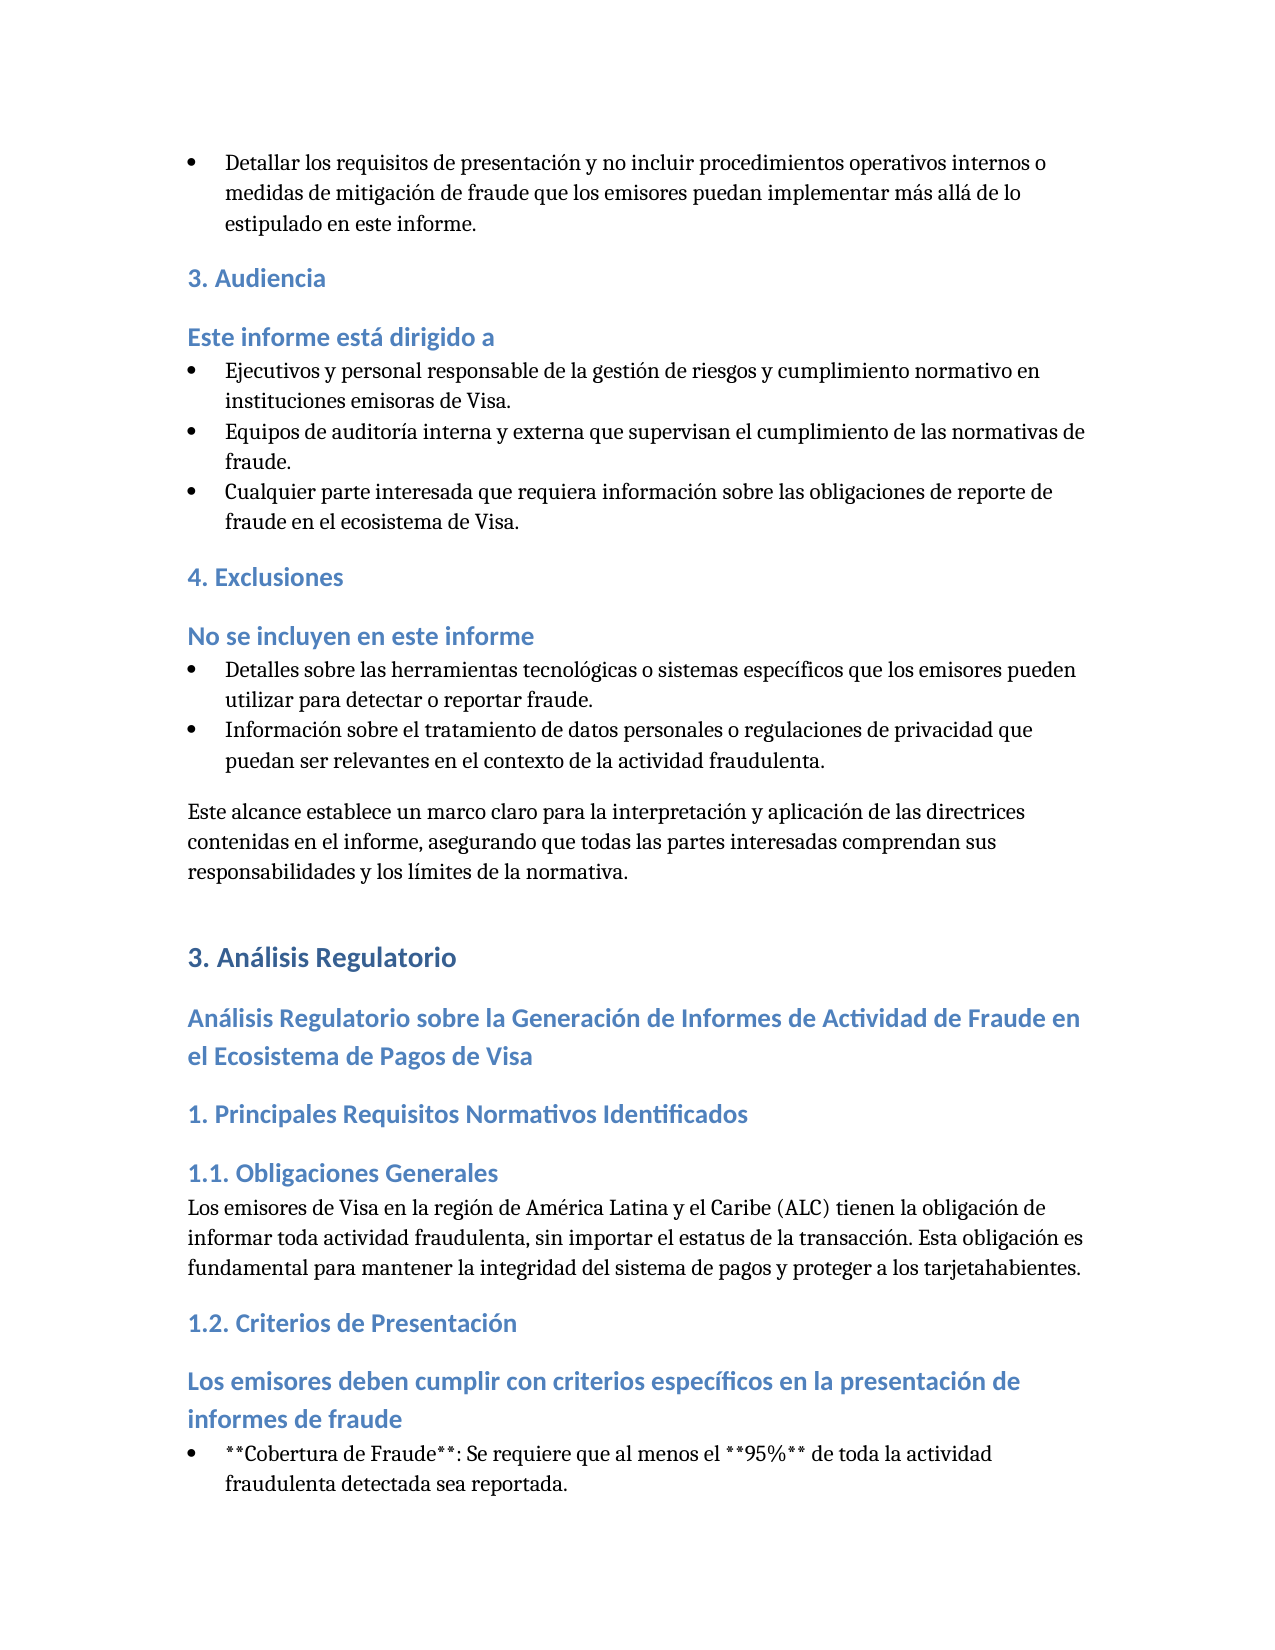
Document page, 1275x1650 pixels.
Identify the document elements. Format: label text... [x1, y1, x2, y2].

subtitle Este informe está dirigido a [187, 320, 1087, 353]
subtitle 3. Análisis Regulatorio [187, 939, 1087, 975]
list Cualquier parte interesada que requiera información sobre las obligaciones de reporte de fraude en el ecosistema de Visa. [187, 479, 1087, 536]
list Equipos de auditoría interna y externa que supervisan el cumplimiento de las normativas de fraude. [187, 418, 1087, 475]
subtitle 1. Principales Requisitos Normativos Identificados [187, 1098, 1087, 1131]
text Los emisores de Visa en la región de América Latina y el Caribe (ALC) tienen la obligación de informar toda actividad fraudulenta, sin importar el estatus de la transacción. Esta obligación es fundamental para mantener la integridad del sistema de pagos y proteger a los tarjetahabientes. [187, 1194, 1087, 1281]
subtitle 1.1. Obligaciones Generales [187, 1156, 1087, 1189]
list Información sobre el tratamiento de datos personales o regulaciones de privacidad que puedan ser relevantes en el contexto de la actividad fraudulenta. [187, 717, 1087, 774]
list **Cobertura de Fraude**: Se requiere que al menos el **95%** de toda la actividad fraudulenta detectada sea reportada. [187, 1440, 1087, 1497]
subtitle 1.2. Criterios de Presentación [187, 1306, 1087, 1339]
list Ejecutivos y personal responsable de la gestión de riesgos y cumplimiento normativo en instituciones emisoras de Visa. [187, 358, 1087, 415]
subtitle Análisis Regulatorio sobre la Generación de Informes de Actividad de Fraude en el Ecosistema de Pagos de Visa [187, 1001, 1087, 1072]
subtitle Los emisores deben cumplir con criterios específicos en la presentación de informes de fraude [187, 1364, 1087, 1435]
list Detallar los requisitos de presentación y no incluir procedimientos operativos internos o medidas de mitigación de fraude que los emisores puedan implementar más allá de lo estipulado en este informe. [187, 150, 1087, 237]
subtitle 3. Audiencia [187, 261, 1087, 294]
subtitle No se incluyen en este informe [187, 619, 1087, 652]
list Detalles sobre las herramientas tecnológicas o sistemas específicos que los emisores pueden utilizar para detectar o reportar fraude. [187, 657, 1087, 713]
subtitle 4. Exclusiones [187, 560, 1087, 593]
text Este alcance establece un marco claro para la interpretación y aplicación de las directrices contenidas en el informe, asegurando que todas las partes interesadas comprendan sus responsabilidades y los límites de la normativa. [187, 798, 1087, 885]
